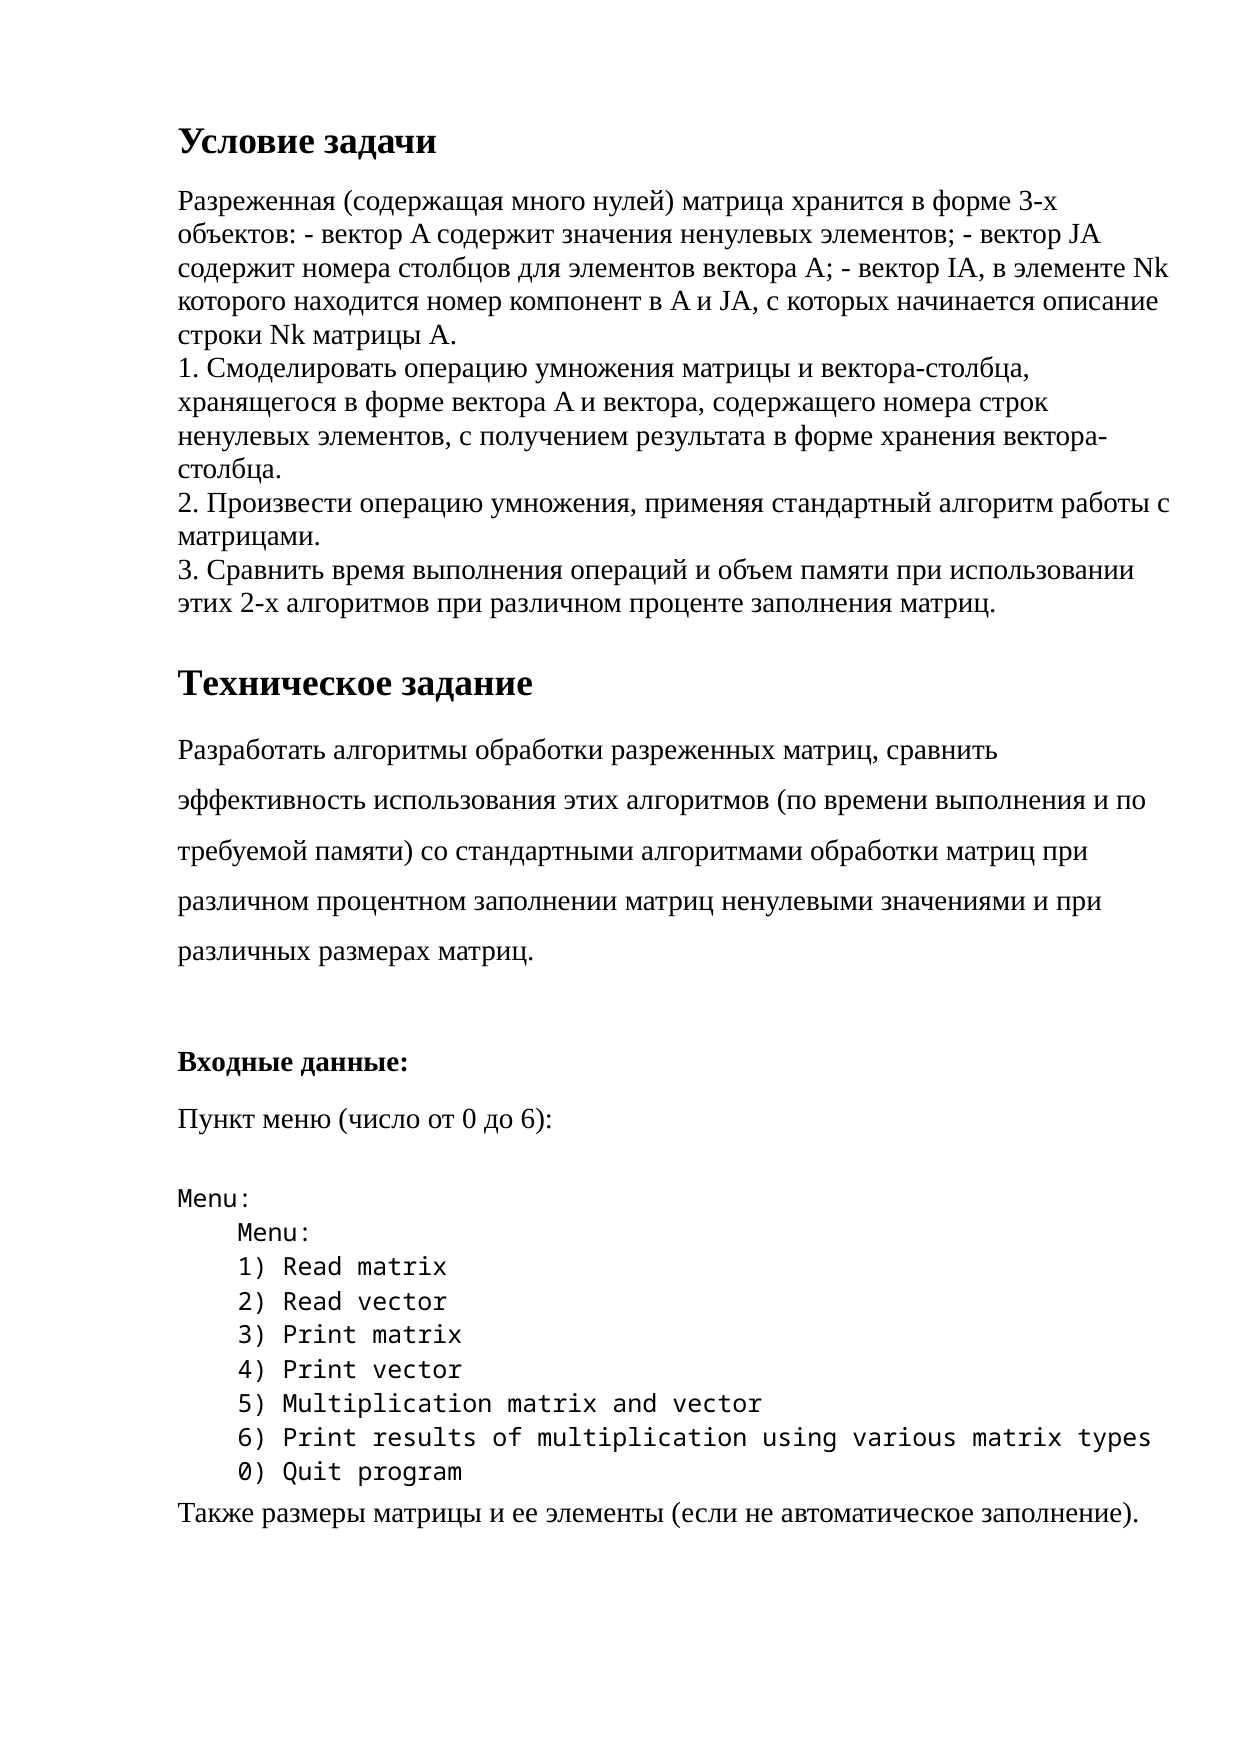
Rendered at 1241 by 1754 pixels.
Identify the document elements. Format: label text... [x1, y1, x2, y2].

text Условие задачи [177, 118, 1181, 161]
text 1) Read matrix [177, 1249, 1181, 1283]
text 6) Print results of multiplication using various matrix types [177, 1419, 1181, 1453]
text 0) Quit program [177, 1453, 1181, 1487]
text Разработать алгоритмы обработки разреженных матриц, сравнить эффективность использования этих алгоритмов (по времени выполнения и по требуемой памяти) со стандартными алгоритмами обработки матриц при различном процентном заполнении матриц ненулевыми значениями и при различных размерах матриц. [177, 732, 1181, 967]
text Входные данные: [177, 1044, 1181, 1077]
text Техническое задание [177, 660, 1181, 703]
text 3) Print matrix [177, 1317, 1181, 1351]
text 2. Произвести операцию умножения, применяя стандартный алгоритм работы с матрицами. [177, 485, 1181, 552]
text Menu: [177, 1215, 1181, 1249]
text 1. Смоделировать операцию умножения матрицы и вектора-столбца, хранящегося в форме вектора A и вектора, содержащего номера строк ненулевых элементов, с получением результата в форме хранения вектора-столбца. [177, 351, 1181, 485]
text 3. Сравнить время выполнения операций и объем памяти при использовании этих 2-х алгоритмов при различном проценте заполнения матриц. [177, 552, 1181, 619]
text Menu: [177, 1181, 1181, 1215]
text Пункт меню (число от 0 до 6): [177, 1101, 1181, 1135]
text 2) Read vector [177, 1283, 1181, 1317]
text Также размеры матрицы и ее элементы (если не автоматическое заполнение). [177, 1495, 1181, 1528]
text 5) Multiplication matrix and vector [177, 1385, 1181, 1419]
text Разреженная (содержащая много нулей) матрица хранится в форме 3-х объектов: - вектор A содержит значения ненулевых элементов; - вектор JA содержит номера столбцов для элементов вектора A; - вектор IA, в элементе Nk которого находится номер компонент в A и JA, с которых начинается описание строки Nk матрицы A. [177, 183, 1181, 351]
text 4) Print vector [177, 1351, 1181, 1385]
